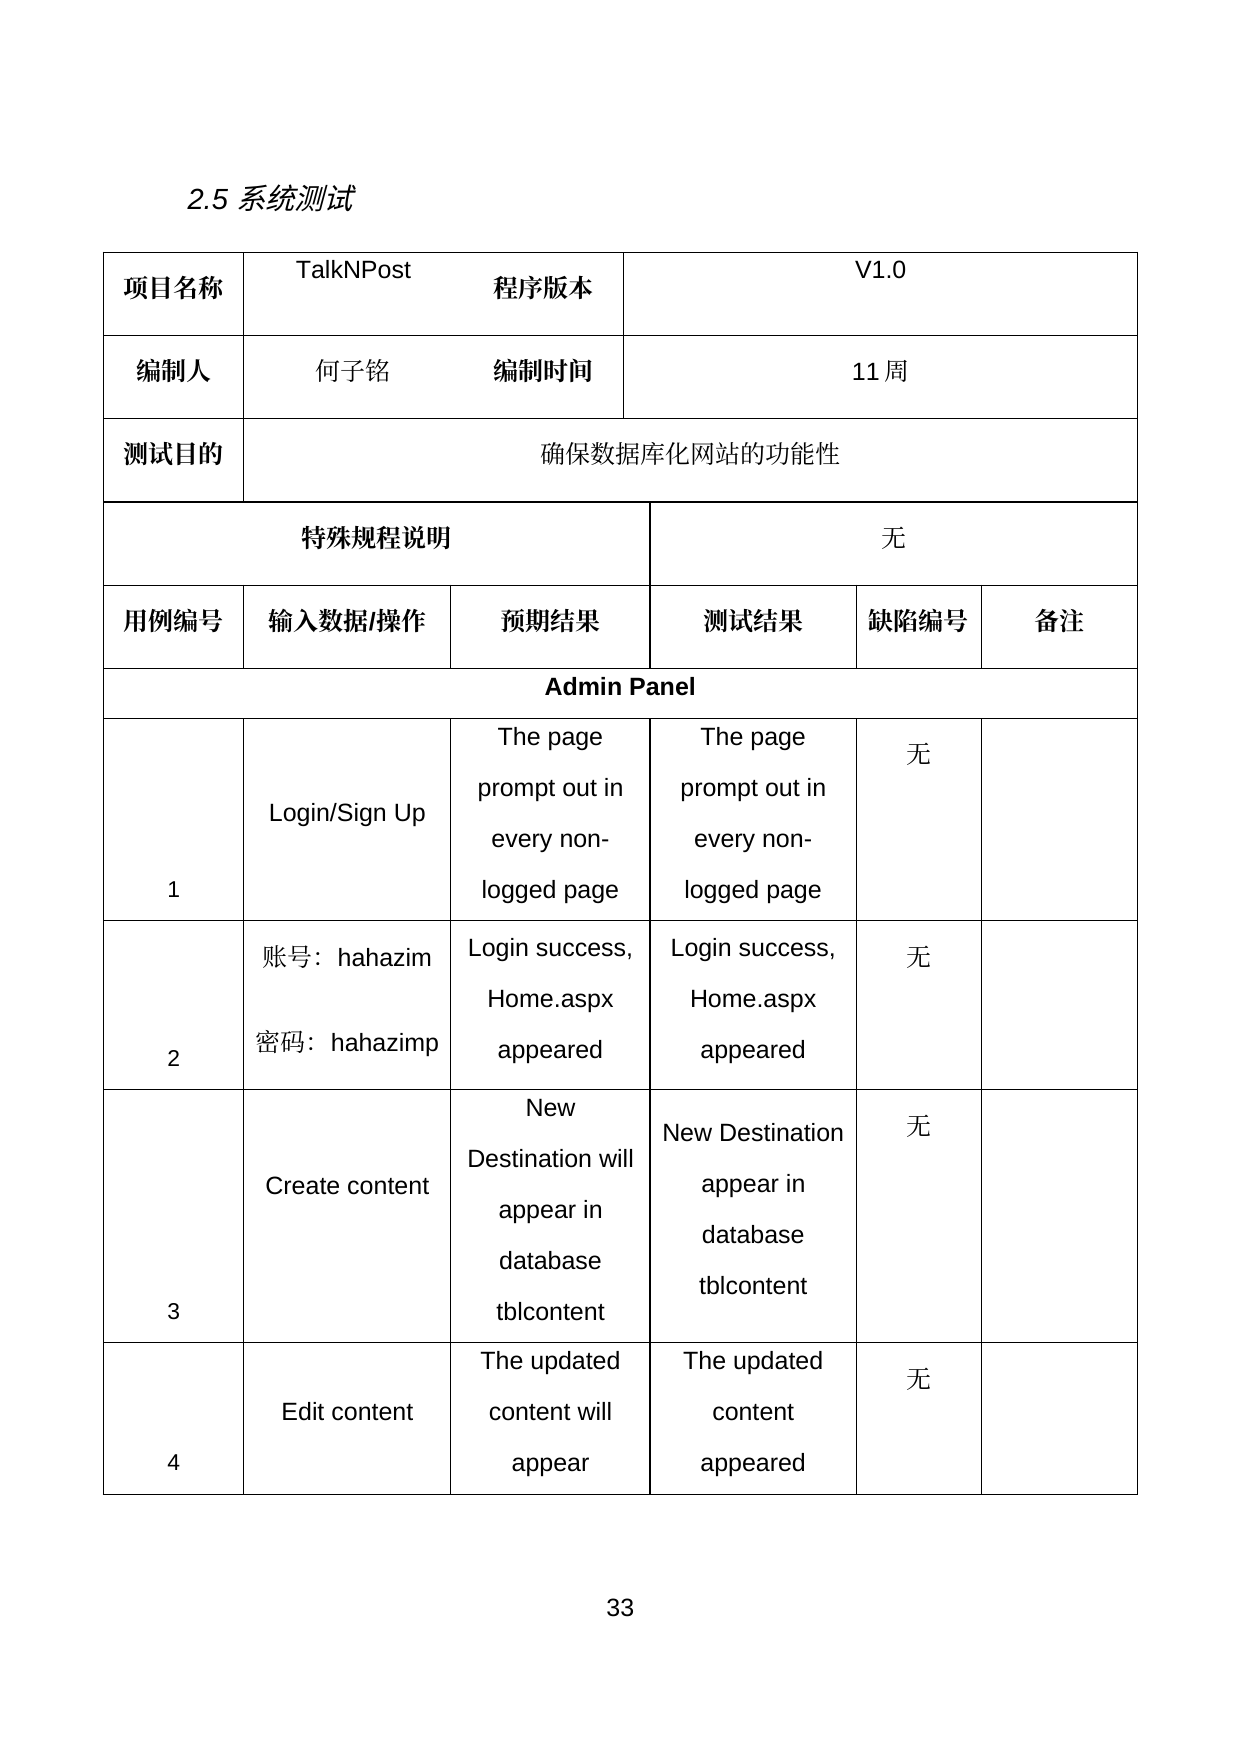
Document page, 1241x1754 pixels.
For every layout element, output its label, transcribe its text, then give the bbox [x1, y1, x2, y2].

table_cell [982, 1090, 1137, 1342]
table_cell [982, 719, 1137, 920]
table_cell 无 [857, 1343, 981, 1493]
table_cell Login/Sign Up [244, 719, 450, 920]
table_cell The updated content appeared [651, 1343, 856, 1493]
table_cell 何子铭 [244, 336, 462, 418]
table_header V1.0 [624, 253, 1137, 335]
table_cell 特殊规程说明 [104, 503, 649, 584]
table_cell New Destination will appear in database tblcontent [451, 1090, 649, 1342]
table_cell 测试结果 [651, 586, 856, 668]
table_cell Login success, Home.aspx appeared [451, 921, 649, 1089]
table_cell 备注 [982, 586, 1137, 668]
table_cell 确保数据库化网站的功能性 [244, 419, 1137, 501]
table_cell 11周 [624, 336, 1137, 418]
table_cell Create content [244, 1090, 450, 1342]
table_cell New Destination appear in database tblcontent [651, 1090, 856, 1342]
table_cell [982, 921, 1137, 1089]
subtitle 2.5 系统测试 [187, 163, 1053, 231]
table_cell 编制人 [104, 336, 243, 418]
table_cell Edit content [244, 1343, 450, 1493]
table_cell 编制时间 [463, 336, 623, 418]
table_header TalkNPost [244, 253, 462, 335]
table_cell The page prompt out in every non-logged page [651, 719, 856, 920]
table_cell 无 [857, 1090, 981, 1342]
table_cell The updated content will appear [451, 1343, 649, 1493]
table_cell The page prompt out in every non-logged page [451, 719, 649, 920]
table_header 程序版本 [463, 253, 623, 335]
table_cell 测试目的 [104, 419, 243, 501]
table_cell 4 [104, 1343, 243, 1493]
table_cell Login success, Home.aspx appeared [651, 921, 856, 1089]
table_cell 无 [857, 719, 981, 920]
table_cell 3 [104, 1090, 243, 1342]
table_cell 账号：hahazim 密码：hahazimp [244, 921, 450, 1089]
table_cell 1 [104, 719, 243, 920]
table_cell 无 [857, 921, 981, 1089]
table_cell 用例编号 [104, 586, 243, 668]
table_cell [982, 1343, 1137, 1493]
table_cell 缺陷编号 [857, 586, 981, 668]
table_header 项目名称 [104, 253, 243, 335]
table_cell 2 [104, 921, 243, 1089]
table_cell 无 [651, 503, 1137, 584]
table_cell 输入数据/操作 [244, 586, 450, 668]
table_cell Admin Panel [104, 669, 1137, 718]
table_cell 预期结果 [451, 586, 649, 668]
